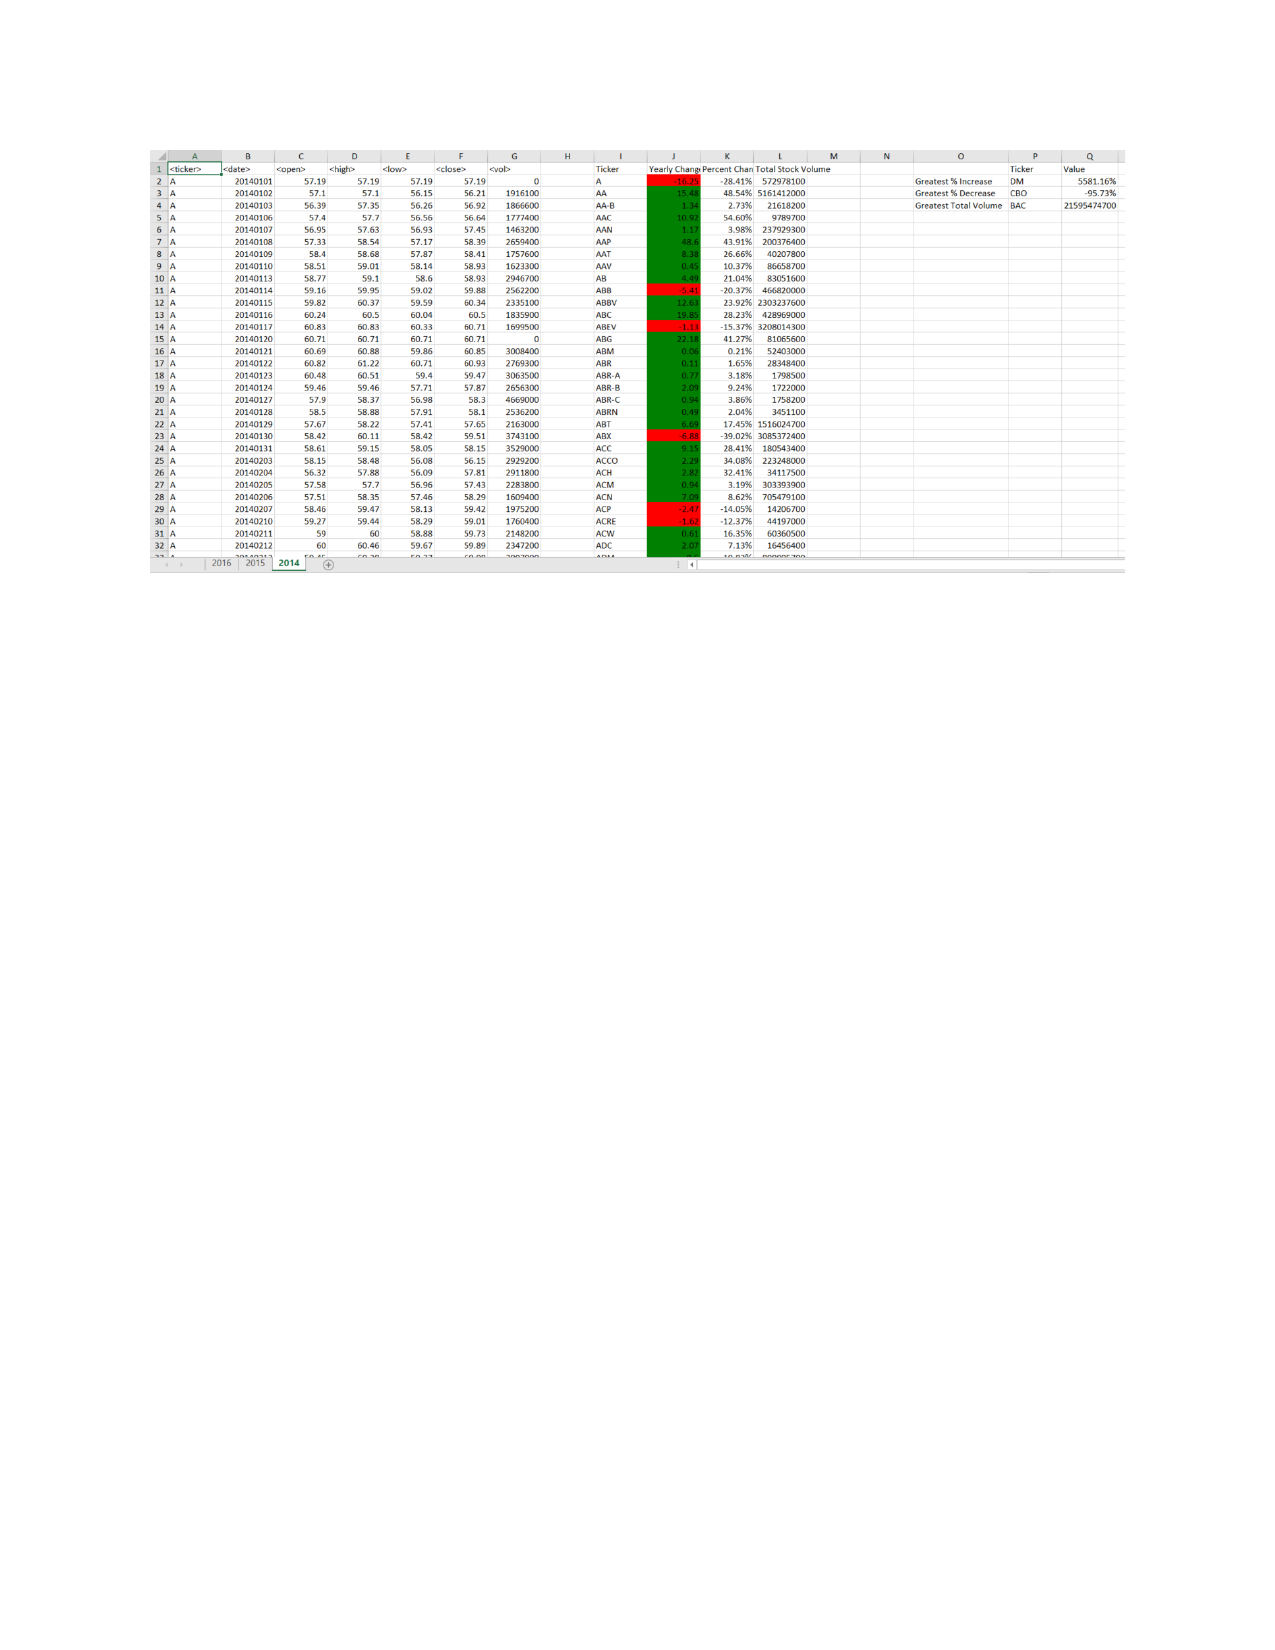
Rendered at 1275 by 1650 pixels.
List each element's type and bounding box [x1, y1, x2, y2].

picture [150, 150, 1125, 573]
